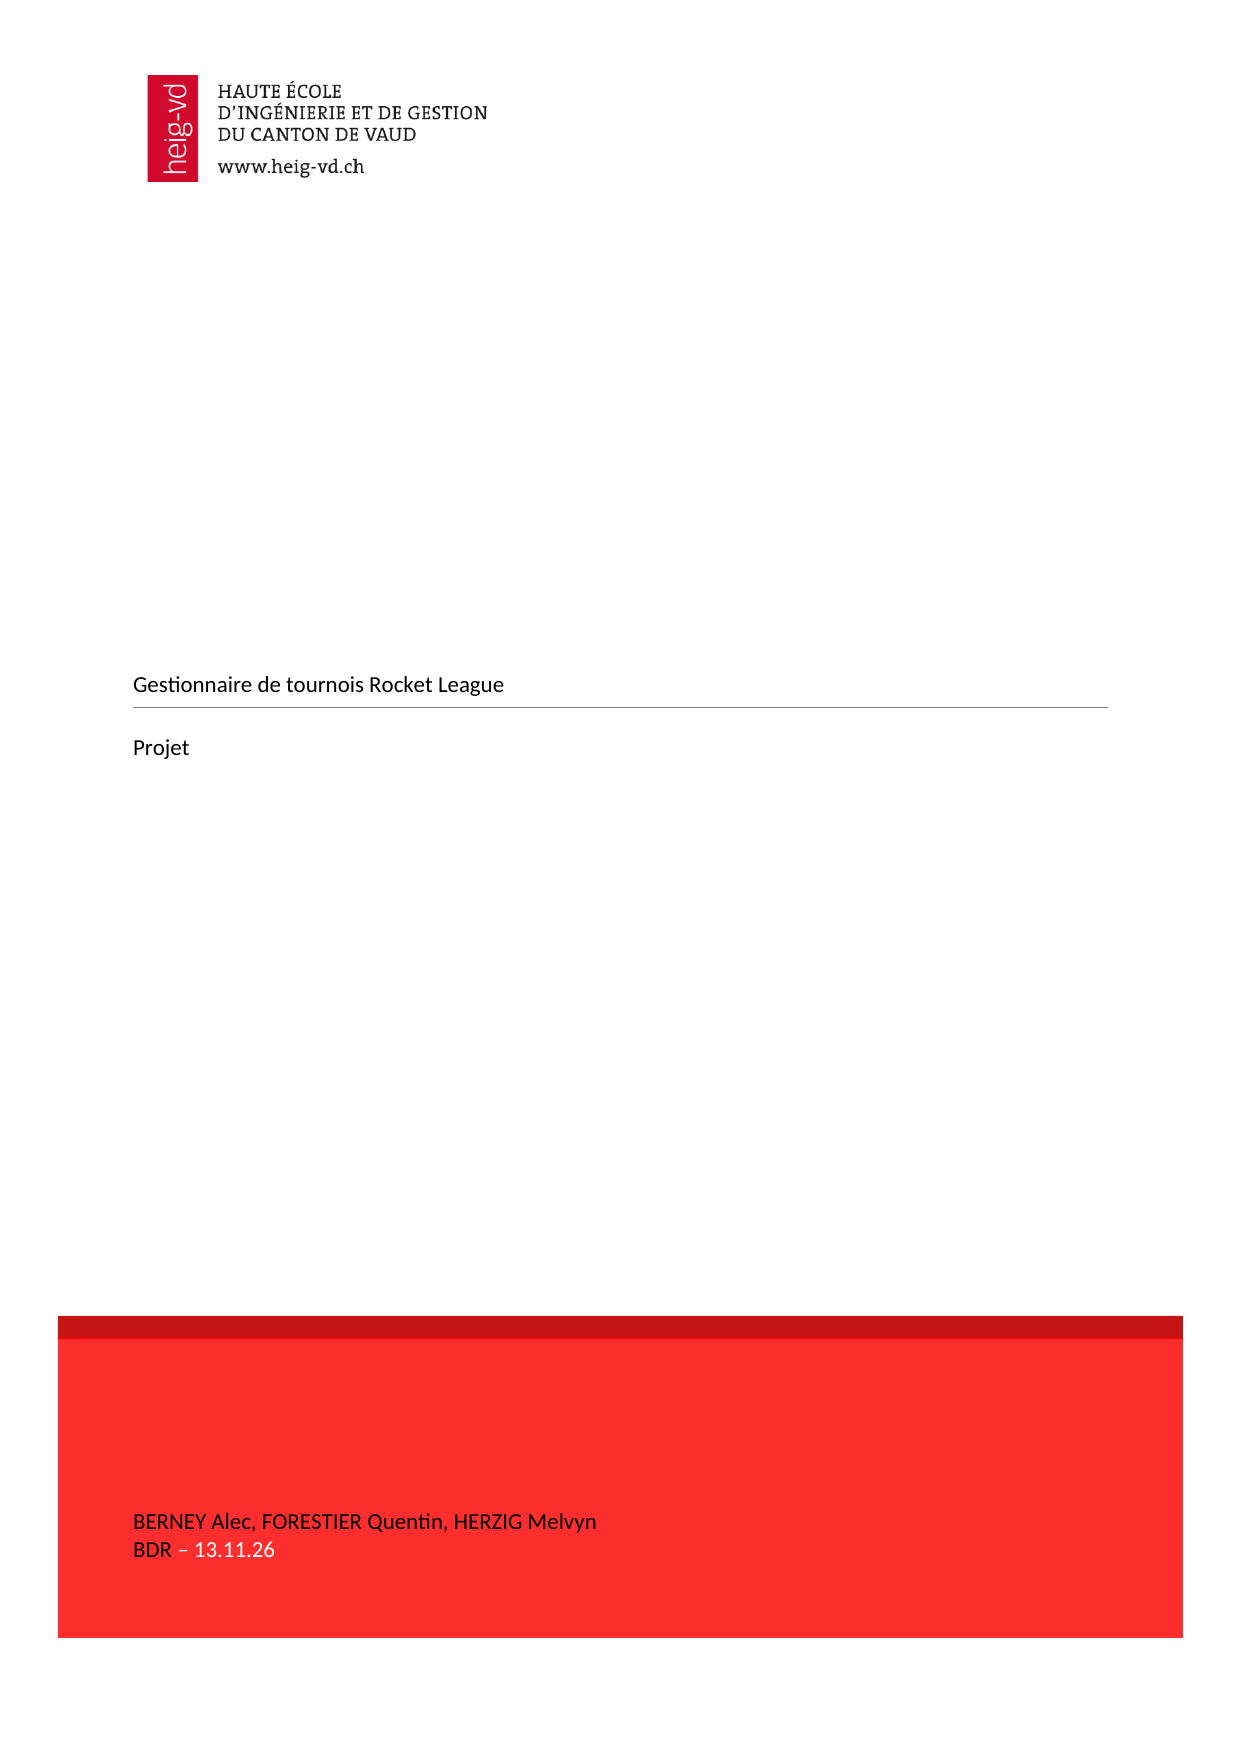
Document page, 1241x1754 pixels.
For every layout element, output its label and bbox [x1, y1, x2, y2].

picture [147, 75, 487, 182]
